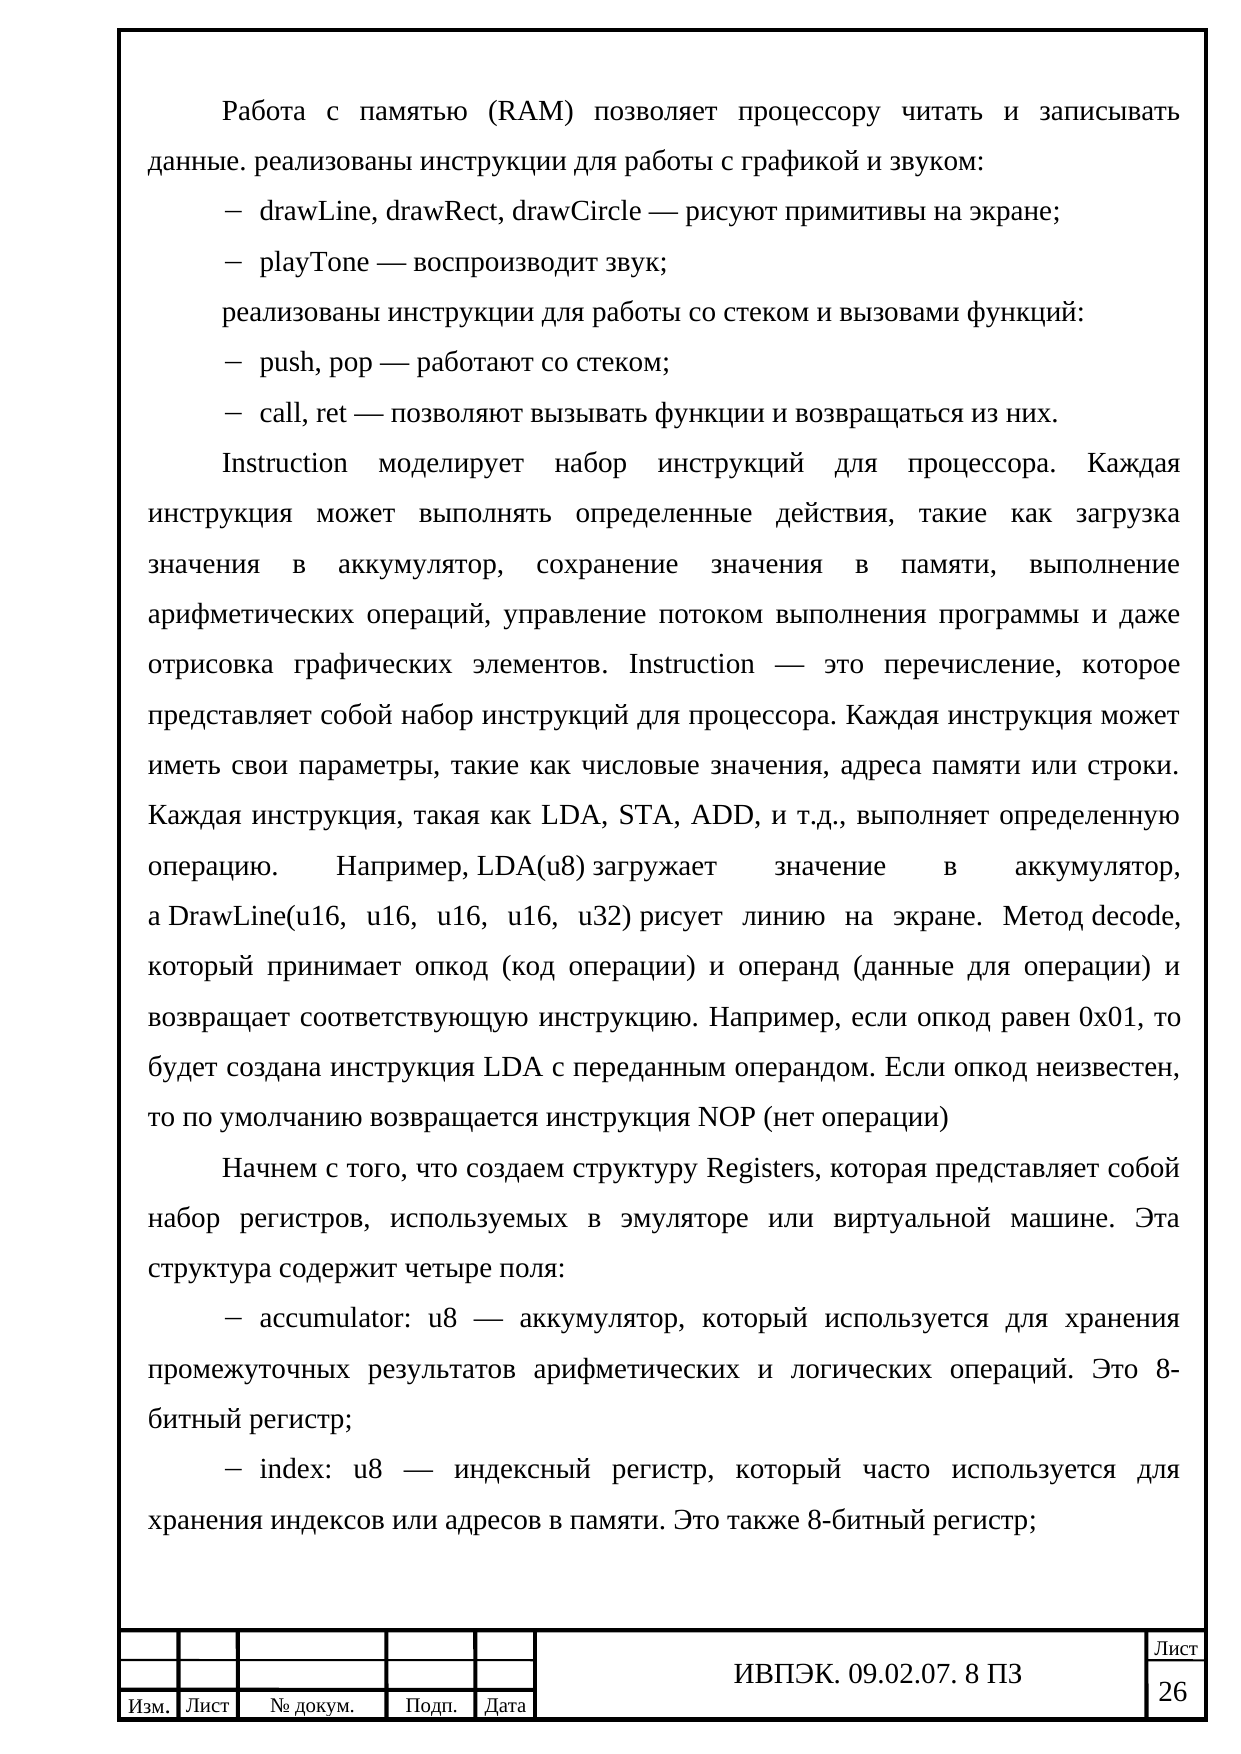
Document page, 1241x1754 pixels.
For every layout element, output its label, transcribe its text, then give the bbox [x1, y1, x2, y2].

text drawLine, drawRect, drawCircle — рисуют примитивы на экране; [148, 193, 1181, 227]
list реализованы инструкции для работы со стеком и вызовами функций: [222, 294, 1181, 328]
text push, pop — работают со стеком; [148, 344, 1181, 378]
text call, ret — позволяют вызывать функции и возвращаться из них. [148, 395, 1181, 428]
text accumulator: u8 — аккумулятор, который используется для хранения промежуточных результатов арифметических и логических операций. Это 8-битный регистр; [148, 1301, 1181, 1435]
text Начнем с того, что создаем структуру Registers, которая представляет собой набор регистров, используемых в эмуляторе или виртуальной машине. Эта структура содержит четыре поля: [148, 1150, 1181, 1284]
text Работа с памятью (RAM) позволяет процессору читать и записывать данные. реализованы инструкции для работы с графикой и звуком: [148, 93, 1181, 177]
text Instruction моделирует набор инструкций для процессора. Каждая инструкция может выполнять определенные действия, такие как загрузка значения в аккумулятор, сохранение значения в памяти, выполнение арифметических операций, управление потоком выполнения программы и даже отрисовка графических элементов. Instruction — это перечисление, которое представляет собой набор инструкций для процессора. Каждая инструкция может иметь свои параметры, такие как числовые значения, адреса памяти или строки. Каждая инструкция, такая как LDA, STA, ADD, и т.д., выполняет определенную операцию. Например, LDA(u8) загружает значение в аккумулятор, а DrawLine(u16, u16, u16, u16, u32) рисует линию на экране. Метод decode, который принимает опкод (код операции) и операнд (данные для операции) и возвращает соответствующую инструкцию. Например, если опкод равен 0x01, то будет создана инструкция LDA с переданным операндом. Если опкод неизвестен, то по умолчанию возвращается инструкция NOP (нет операции) [148, 445, 1181, 1133]
text playTone — воспроизводит звук; [148, 244, 1181, 277]
text index: u8 — индексный регистр, который часто используется для хранения индексов или адресов в памяти. Это также 8-битный регистр; [148, 1452, 1181, 1536]
